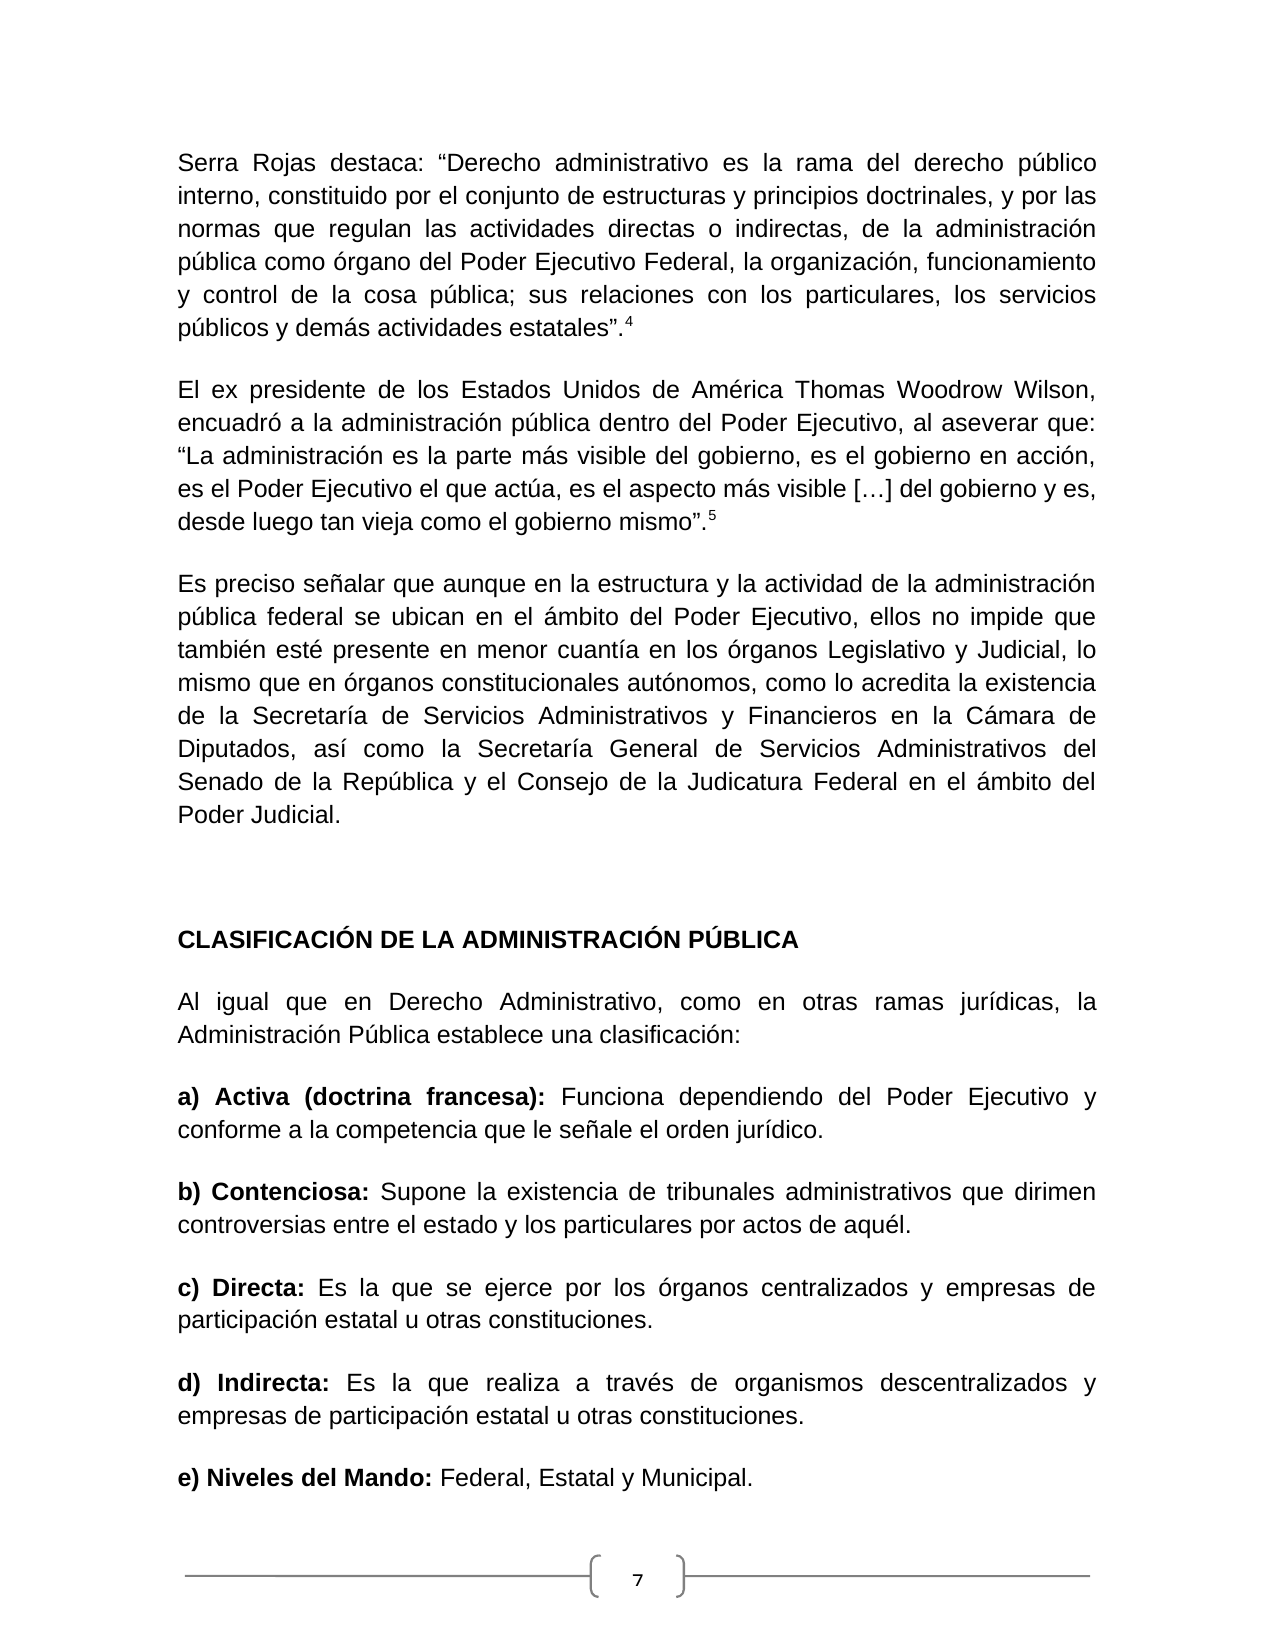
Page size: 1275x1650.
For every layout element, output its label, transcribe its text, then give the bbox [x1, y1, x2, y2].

text a) Activa (doctrina francesa): Funciona dependiendo del Poder Ejecutivo y conforme a la competencia que le señale el orden jurídico. [177, 1082, 1098, 1144]
text e) Niveles del Mando: Federal, Estatal y Municipal. [177, 1463, 1098, 1492]
text Es preciso señalar que aunque en la estructura y la actividad de la administración pública federal se ubican en el ámbito del Poder Ejecutivo, ellos no impide que también esté presente en menor cuantía en los órganos Legislativo y Judicial, lo mismo que en órganos constitucionales autónomos, como lo acredita la existencia de la Secretaría de Servicios Administrativos y Financieros en la Cámara de Diputados, así como la Secretaría General de Servicios Administrativos del Senado de la República y el Consejo de la Judicatura Federal en el ámbito del Poder Judicial. [177, 569, 1098, 829]
text El ex presidente de los Estados Unidos de América Thomas Woodrow Wilson, encuadró a la administración pública dentro del Poder Ejecutivo, al aseverar que: “La administración es la parte más visible del gobierno, es el gobierno en acción, es el Poder Ejecutivo el que actúa, es el aspecto más visible […] del gobierno y es, desde luego tan vieja como el gobierno mismo”.5 [177, 375, 1098, 536]
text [177, 148, 1098, 341]
text Al igual que en Derecho Administrativo, como en otras ramas jurídicas, la Administración Pública establece una clasificación: [177, 987, 1098, 1049]
text d) Indirecta: Es la que realiza a través de organismos descentralizados y empresas de participación estatal u otras constituciones. [177, 1368, 1098, 1429]
text CLASIFICACIÓN DE LA ADMINISTRACIÓN PÚBLICA [177, 925, 1098, 953]
text b) Contenciosa: Supone la existencia de tribunales administrativos que dirimen controversias entre el estado y los particulares por actos de aquél. [177, 1177, 1098, 1239]
text c) Directa: Es la que se ejerce por los órganos centralizados y empresas de participación estatal u otras constituciones. [177, 1272, 1098, 1334]
